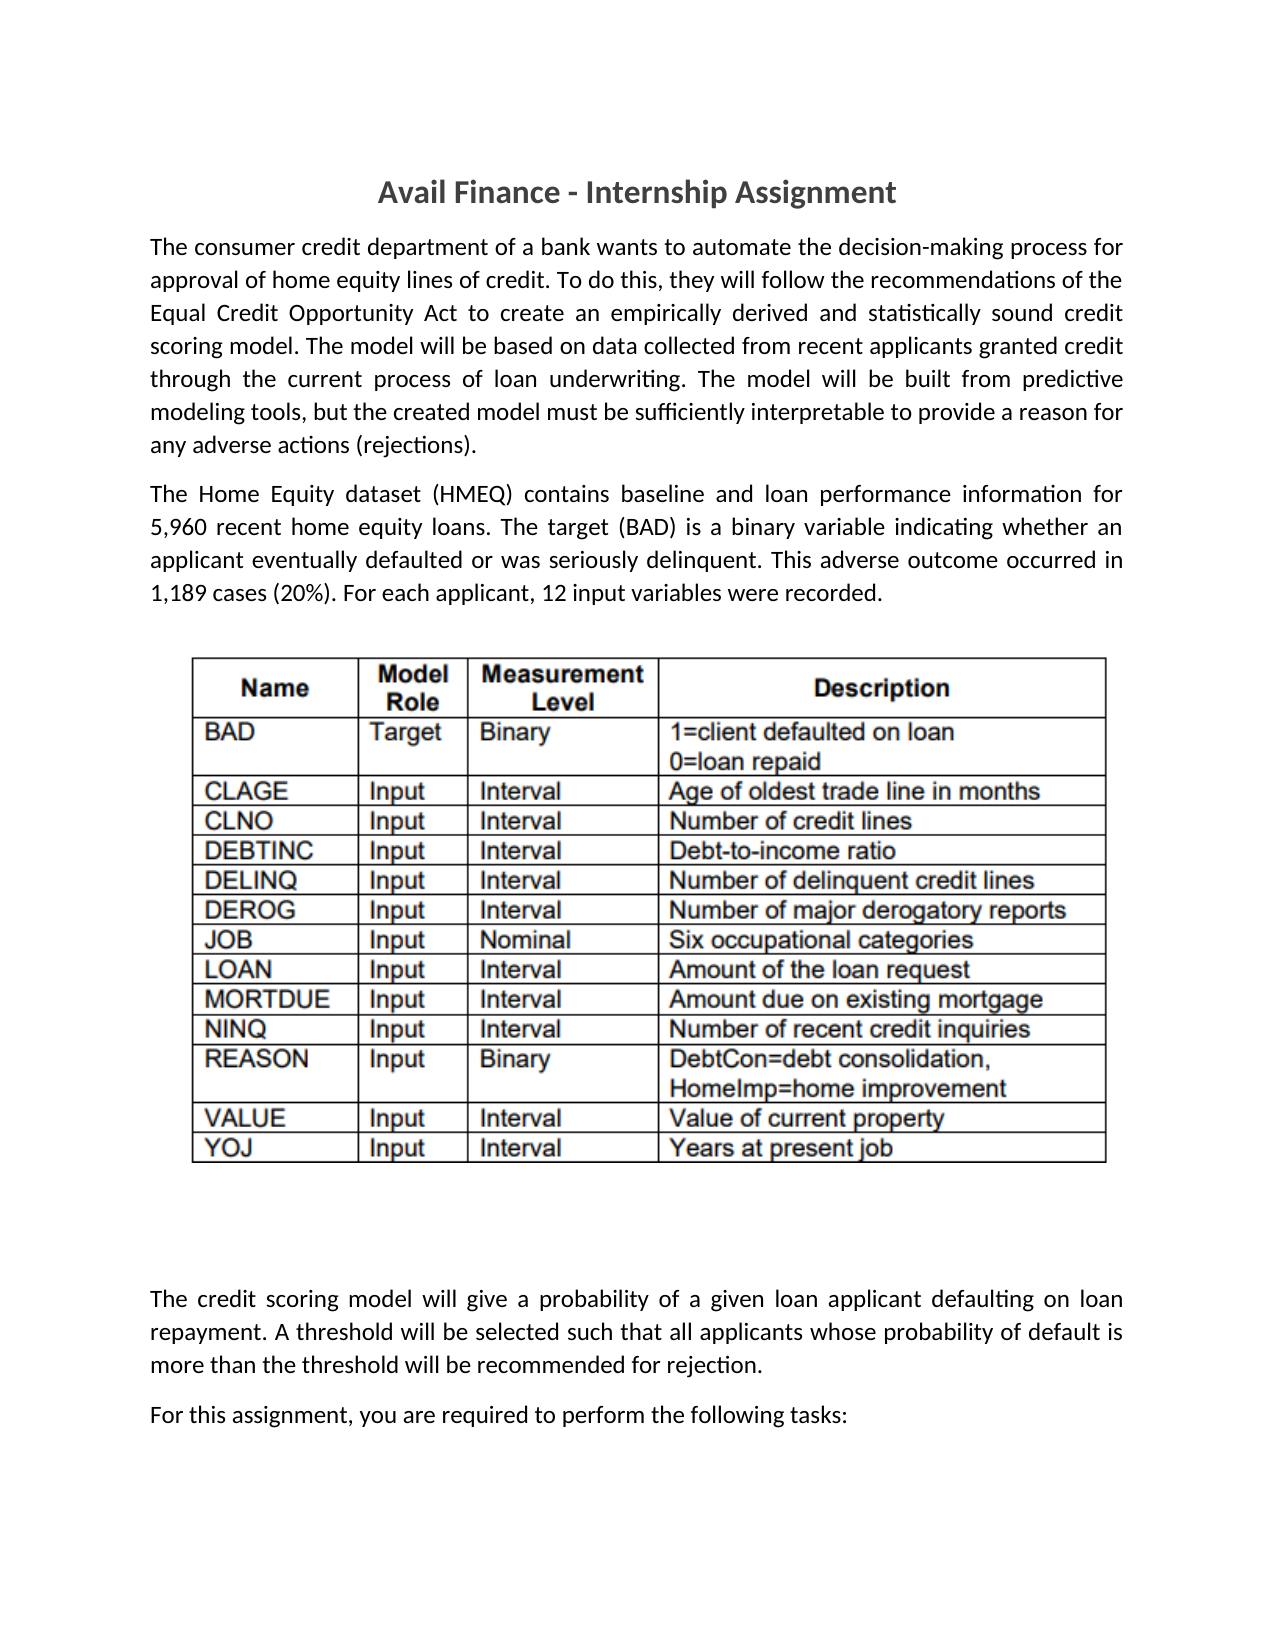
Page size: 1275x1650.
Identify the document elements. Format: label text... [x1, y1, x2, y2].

picture [189, 653, 1110, 1163]
text The consumer credit department of a bank wants to automate the decision-making process for approval of home equity lines of credit. To do this, they will follow the recommendations of the Equal Credit Opportunity Act to create an empirically derived and statistically sound credit scoring model. The model will be based on data collected from recent applicants granted credit through the current process of loan underwriting. The model will be built from predictive modeling tools, but the created model must be sufficiently interpretable to provide a reason for any adverse actions (rejections). [150, 231, 1125, 459]
text Avail Finance - Internship Assignment [240, 171, 1035, 212]
text For this assignment, you are required to perform the following tasks: [150, 1399, 1125, 1429]
text The Home Equity dataset (HMEQ) contains baseline and loan performance information for 5,960 recent home equity loans. The target (BAD) is a binary variable indicating whether an applicant eventually defaulted or was seriously delinquent. This adverse outcome occurred in 1,189 cases (20%). For each applicant, 12 input variables were recorded. [150, 478, 1125, 608]
text The credit scoring model will give a probability of a given loan applicant defaulting on loan repayment. A threshold will be selected such that all applicants whose probability of default is more than the threshold will be recommended for rejection. [150, 1283, 1125, 1380]
